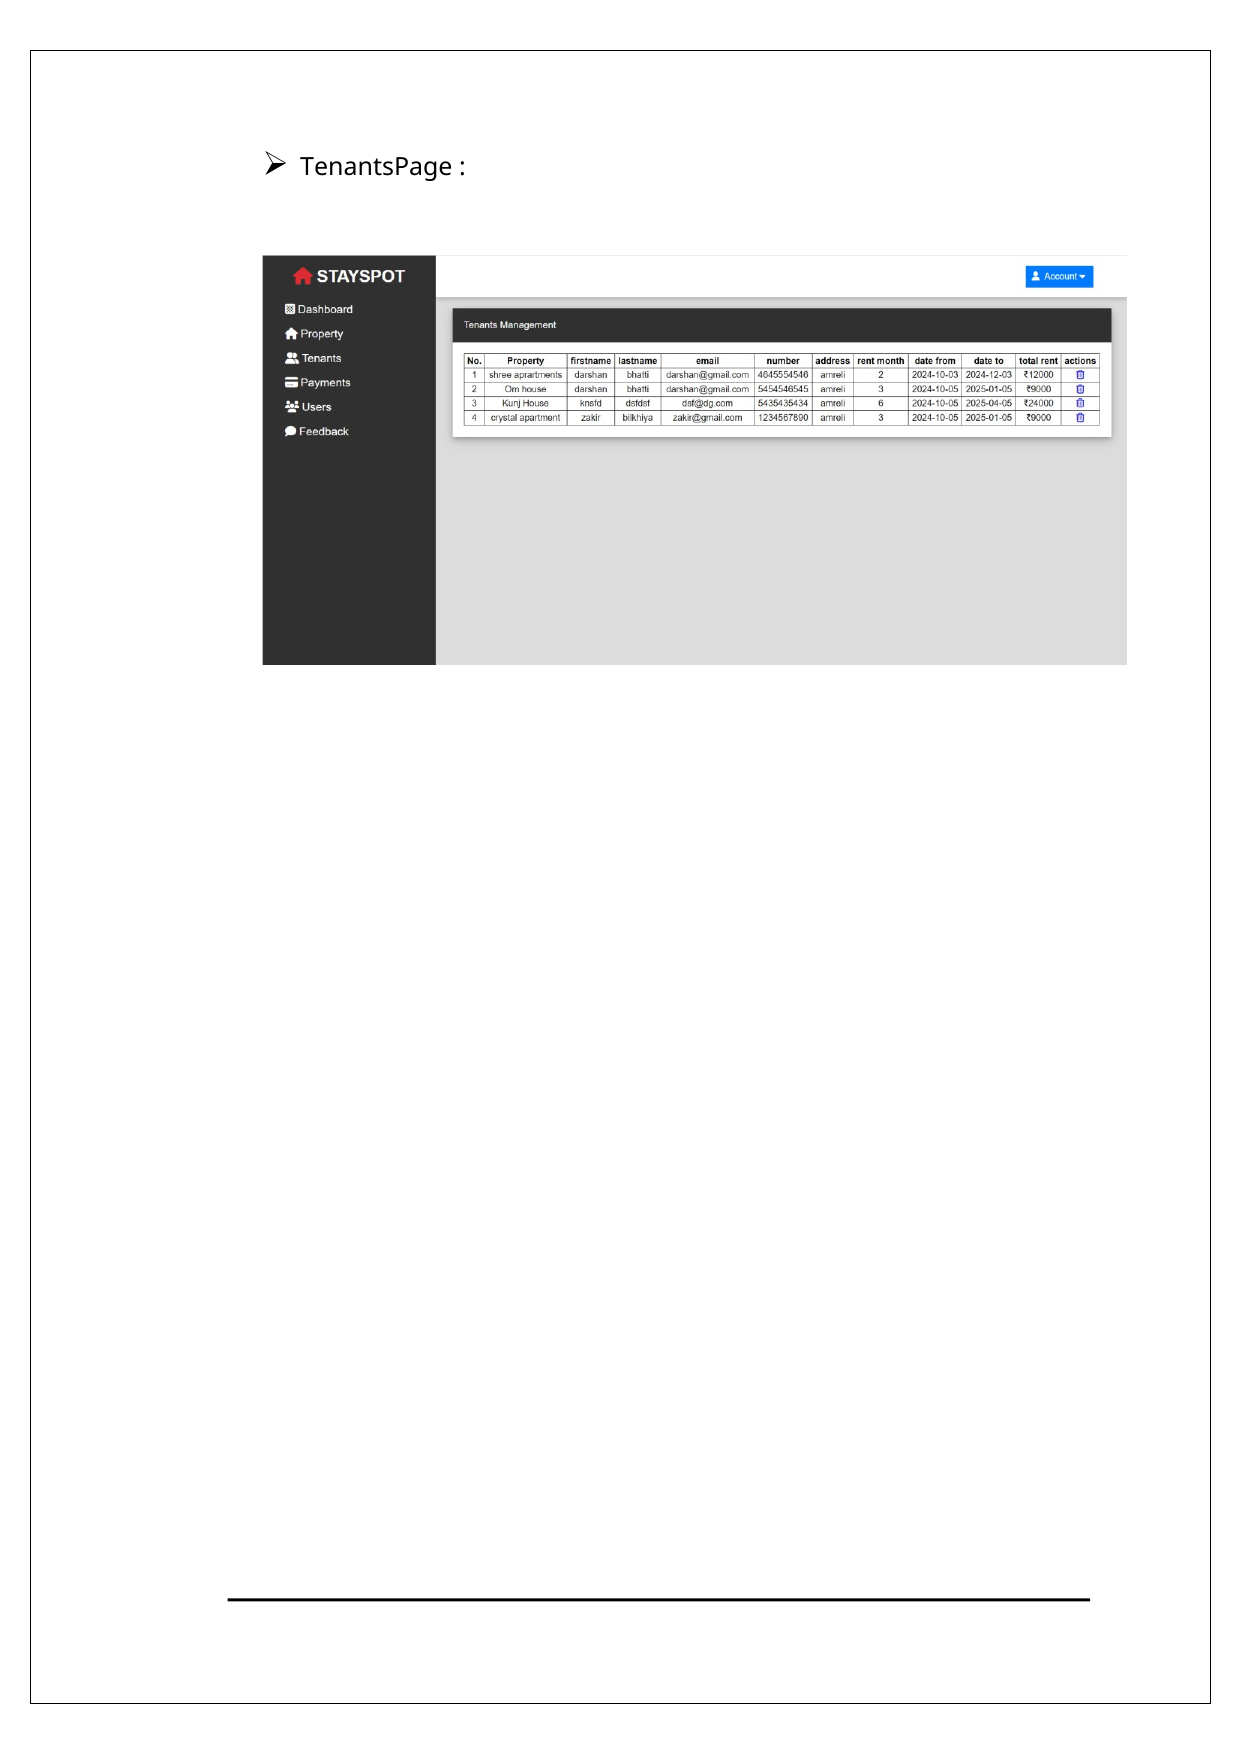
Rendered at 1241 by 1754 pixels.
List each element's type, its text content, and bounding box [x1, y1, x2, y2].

list TenantsPage : [262, 148, 1210, 182]
picture [262, 255, 1127, 665]
